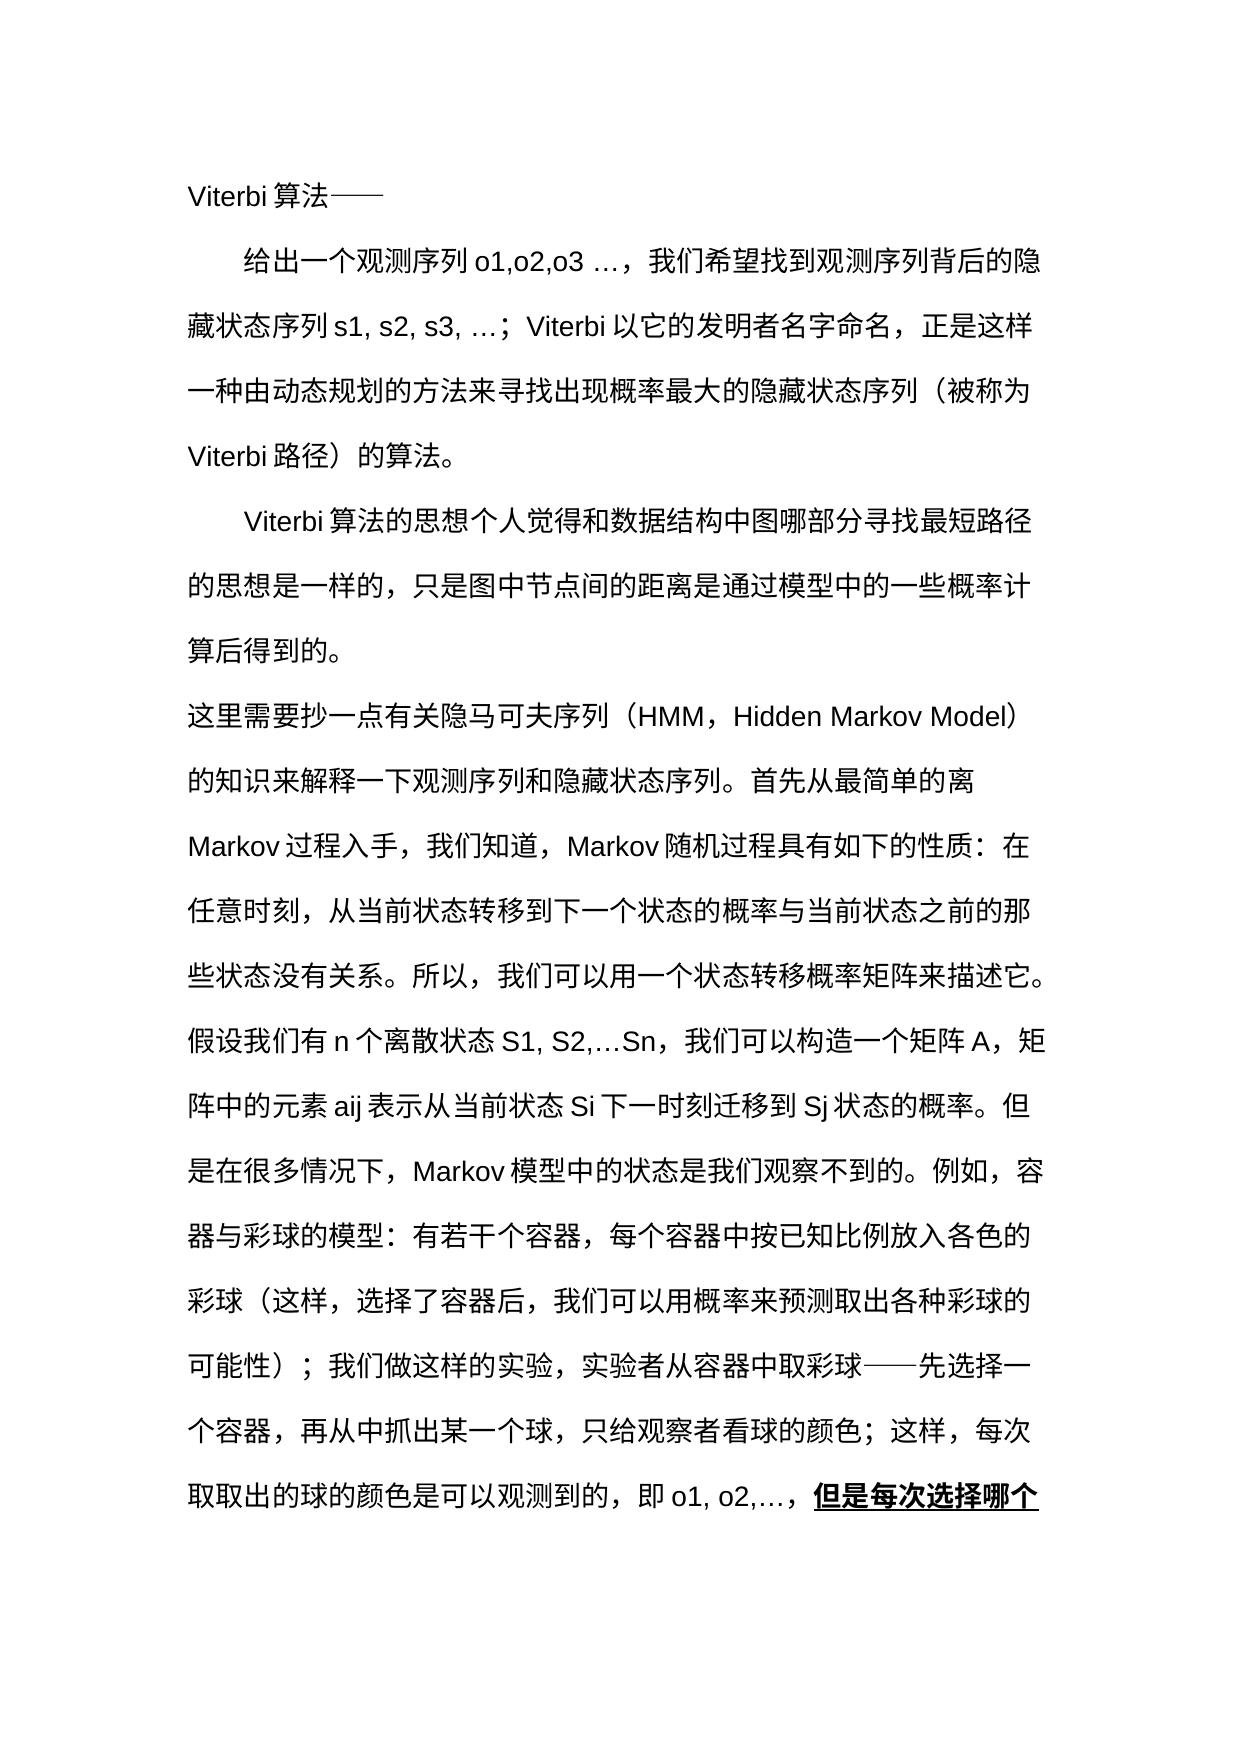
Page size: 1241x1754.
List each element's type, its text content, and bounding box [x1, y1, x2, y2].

text 给出一个观测序列o1,o2,o3 …，我们希望找到观测序列背后的隐藏状态序列s1, s2, s3, …；Viterbi以它的发明者名字命名，正是这样一种由动态规划的方法来寻找出现概率最大的隐藏状态序列（被称为Viterbi路径）的算法。 [187, 227, 1053, 487]
text Viterbi算法的思想个人觉得和数据结构中图哪部分寻找最短路径的思想是一样的，只是图中节点间的距离是通过模型中的一些概率计算后得到的。 [187, 487, 1053, 682]
text Viterbi算法—— [187, 162, 1053, 227]
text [187, 682, 1053, 1527]
